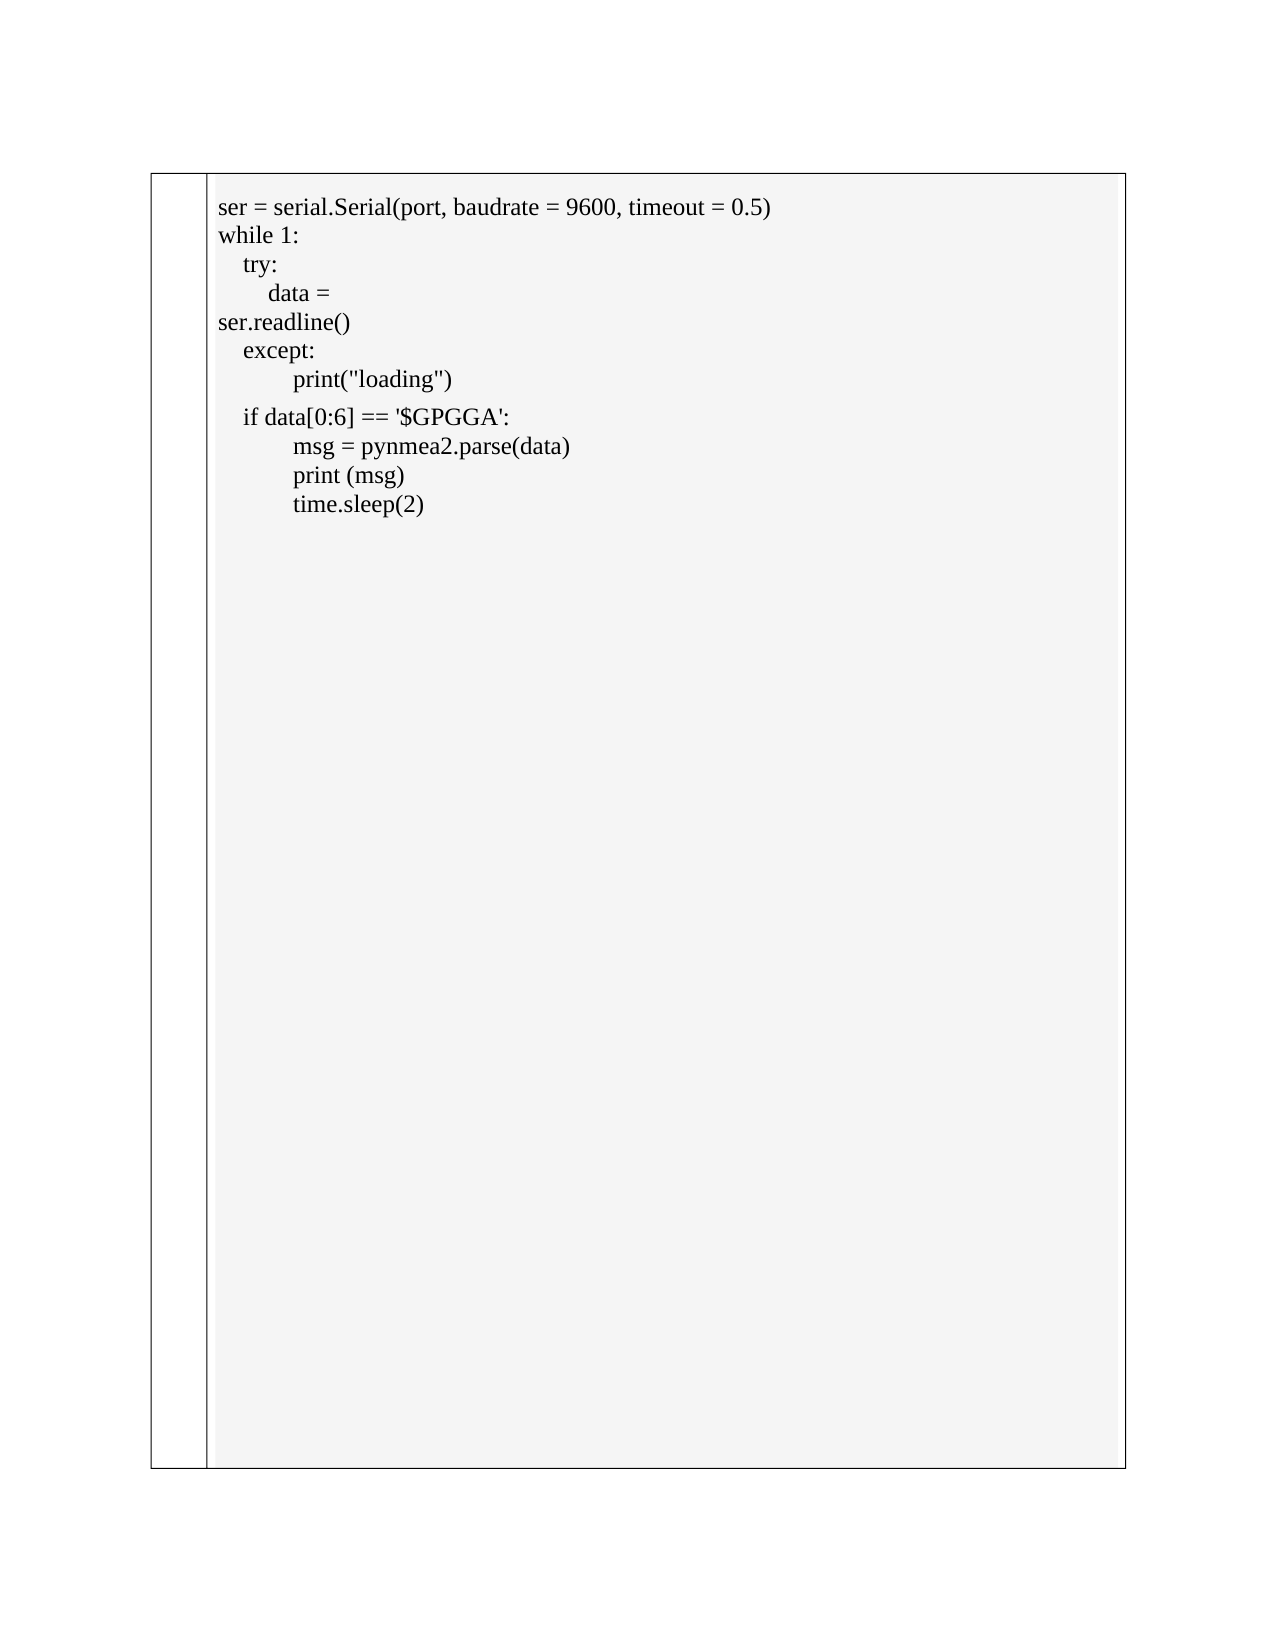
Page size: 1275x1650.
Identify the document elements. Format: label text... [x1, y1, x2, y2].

text time.sleep(2) [293, 489, 1139, 517]
text except: [243, 336, 1139, 364]
text data = ser.readline() [218, 278, 468, 336]
text msg = pynmea2.parse(data) print (msg) [293, 431, 615, 488]
text ser = serial.Serial(port, baudrate = 9600, timeout = 0.5) while 1: [218, 192, 824, 249]
text if data[0:6] == '$GPGGA': [243, 402, 1139, 431]
text print("loading") [293, 364, 1139, 393]
text try: [243, 250, 1139, 278]
